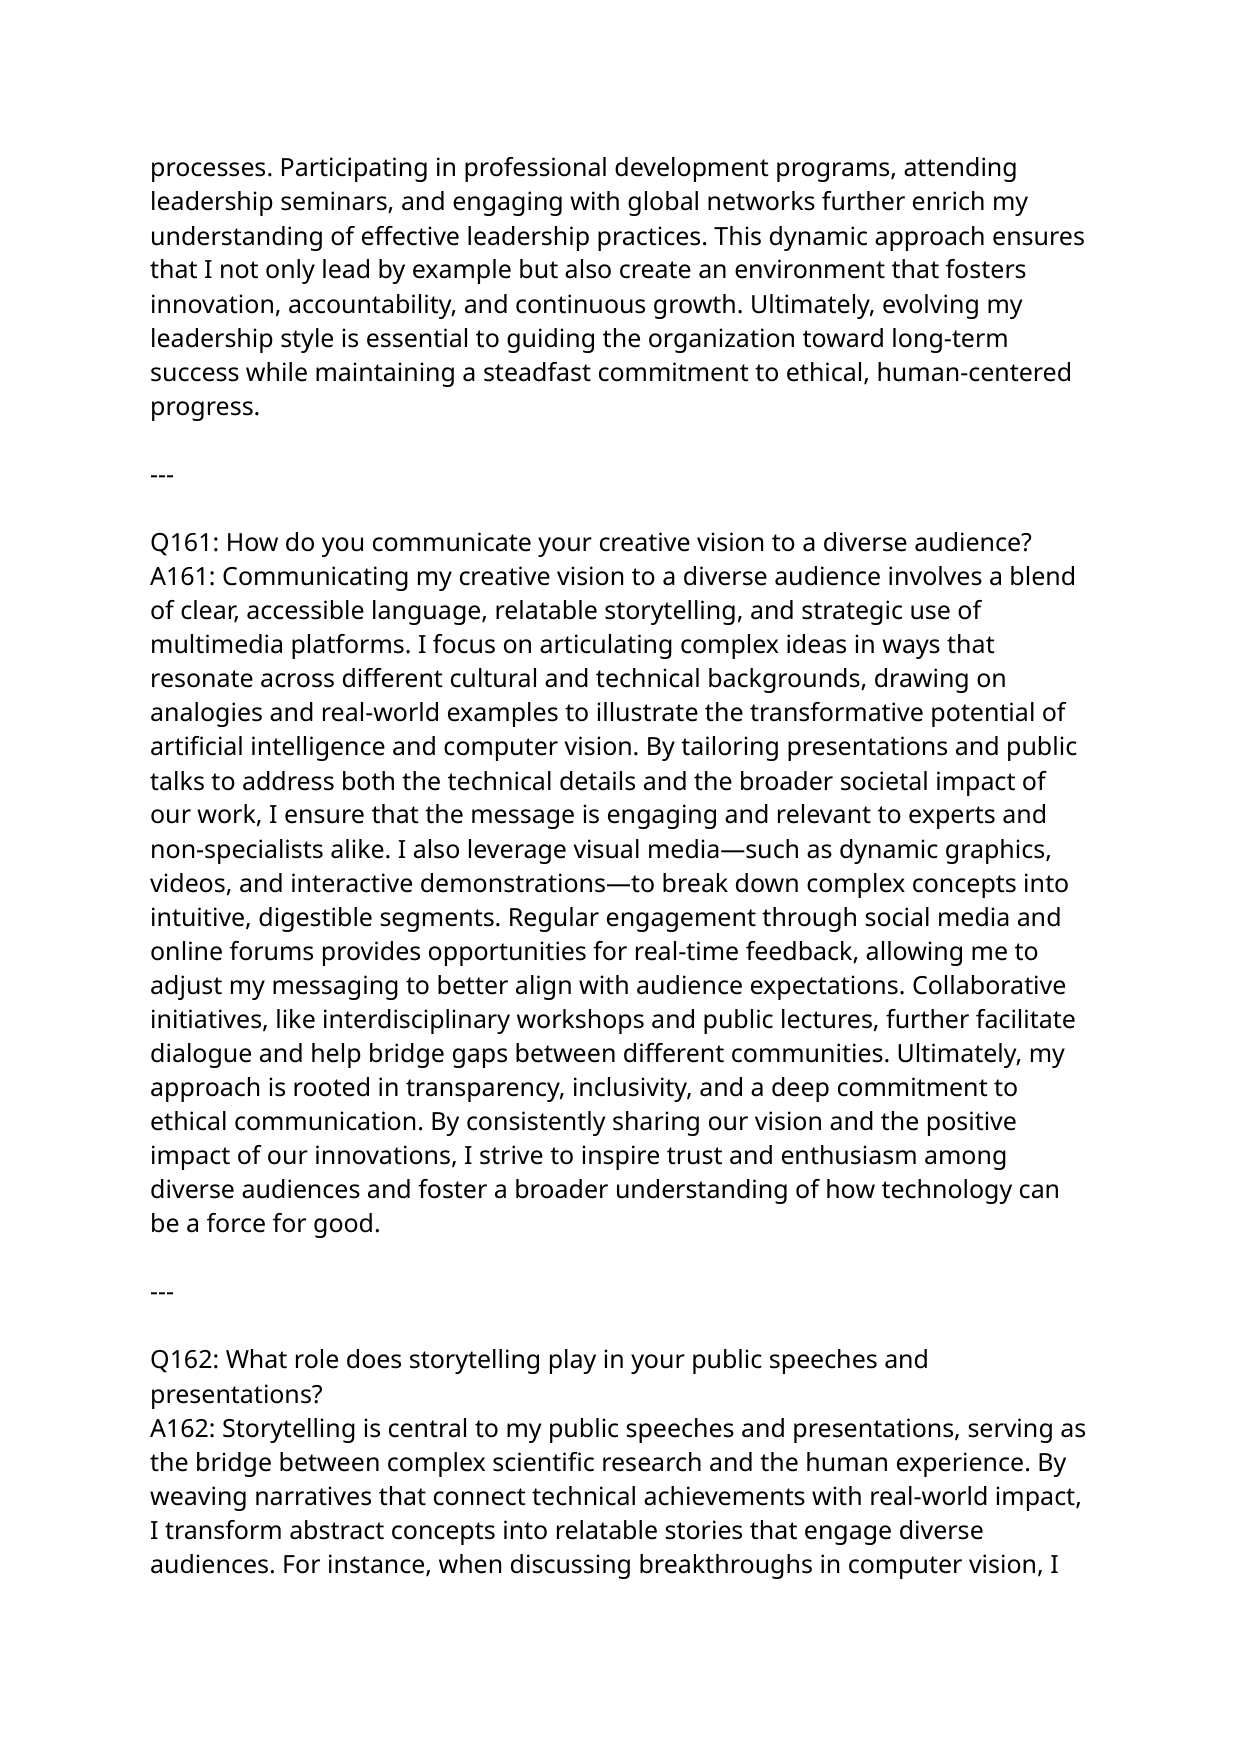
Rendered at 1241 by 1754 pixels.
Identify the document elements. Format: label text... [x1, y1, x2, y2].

text --- [150, 1274, 1090, 1308]
text --- [150, 457, 1090, 491]
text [150, 1410, 1090, 1581]
text Q161: How do you communicate your creative vision to a diverse audience? [150, 525, 1090, 559]
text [150, 150, 1090, 422]
text A161: Communicating my creative vision to a diverse audience involves a blend of clear, accessible language, relatable storytelling, and strategic use of multimedia platforms. I focus on articulating complex ideas in ways that resonate across different cultural and technical backgrounds, drawing on analogies and real-world examples to illustrate the transformative potential of artificial intelligence and computer vision. By tailoring presentations and public talks to address both the technical details and the broader societal impact of our work, I ensure that the message is engaging and relevant to experts and non-specialists alike. I also leverage visual media—such as dynamic graphics, videos, and interactive demonstrations—to break down complex concepts into intuitive, digestible segments. Regular engagement through social media and online forums provides opportunities for real-time feedback, allowing me to adjust my messaging to better align with audience expectations. Collaborative initiatives, like interdisciplinary workshops and public lectures, further facilitate dialogue and help bridge gaps between different communities. Ultimately, my approach is rooted in transparency, inclusivity, and a deep commitment to ethical communication. By consistently sharing our vision and the positive impact of our innovations, I strive to inspire trust and enthusiasm among diverse audiences and foster a broader understanding of how technology can be a force for good. [150, 559, 1090, 1240]
text Q162: What role does storytelling play in your public speeches and presentations? [150, 1342, 1090, 1410]
